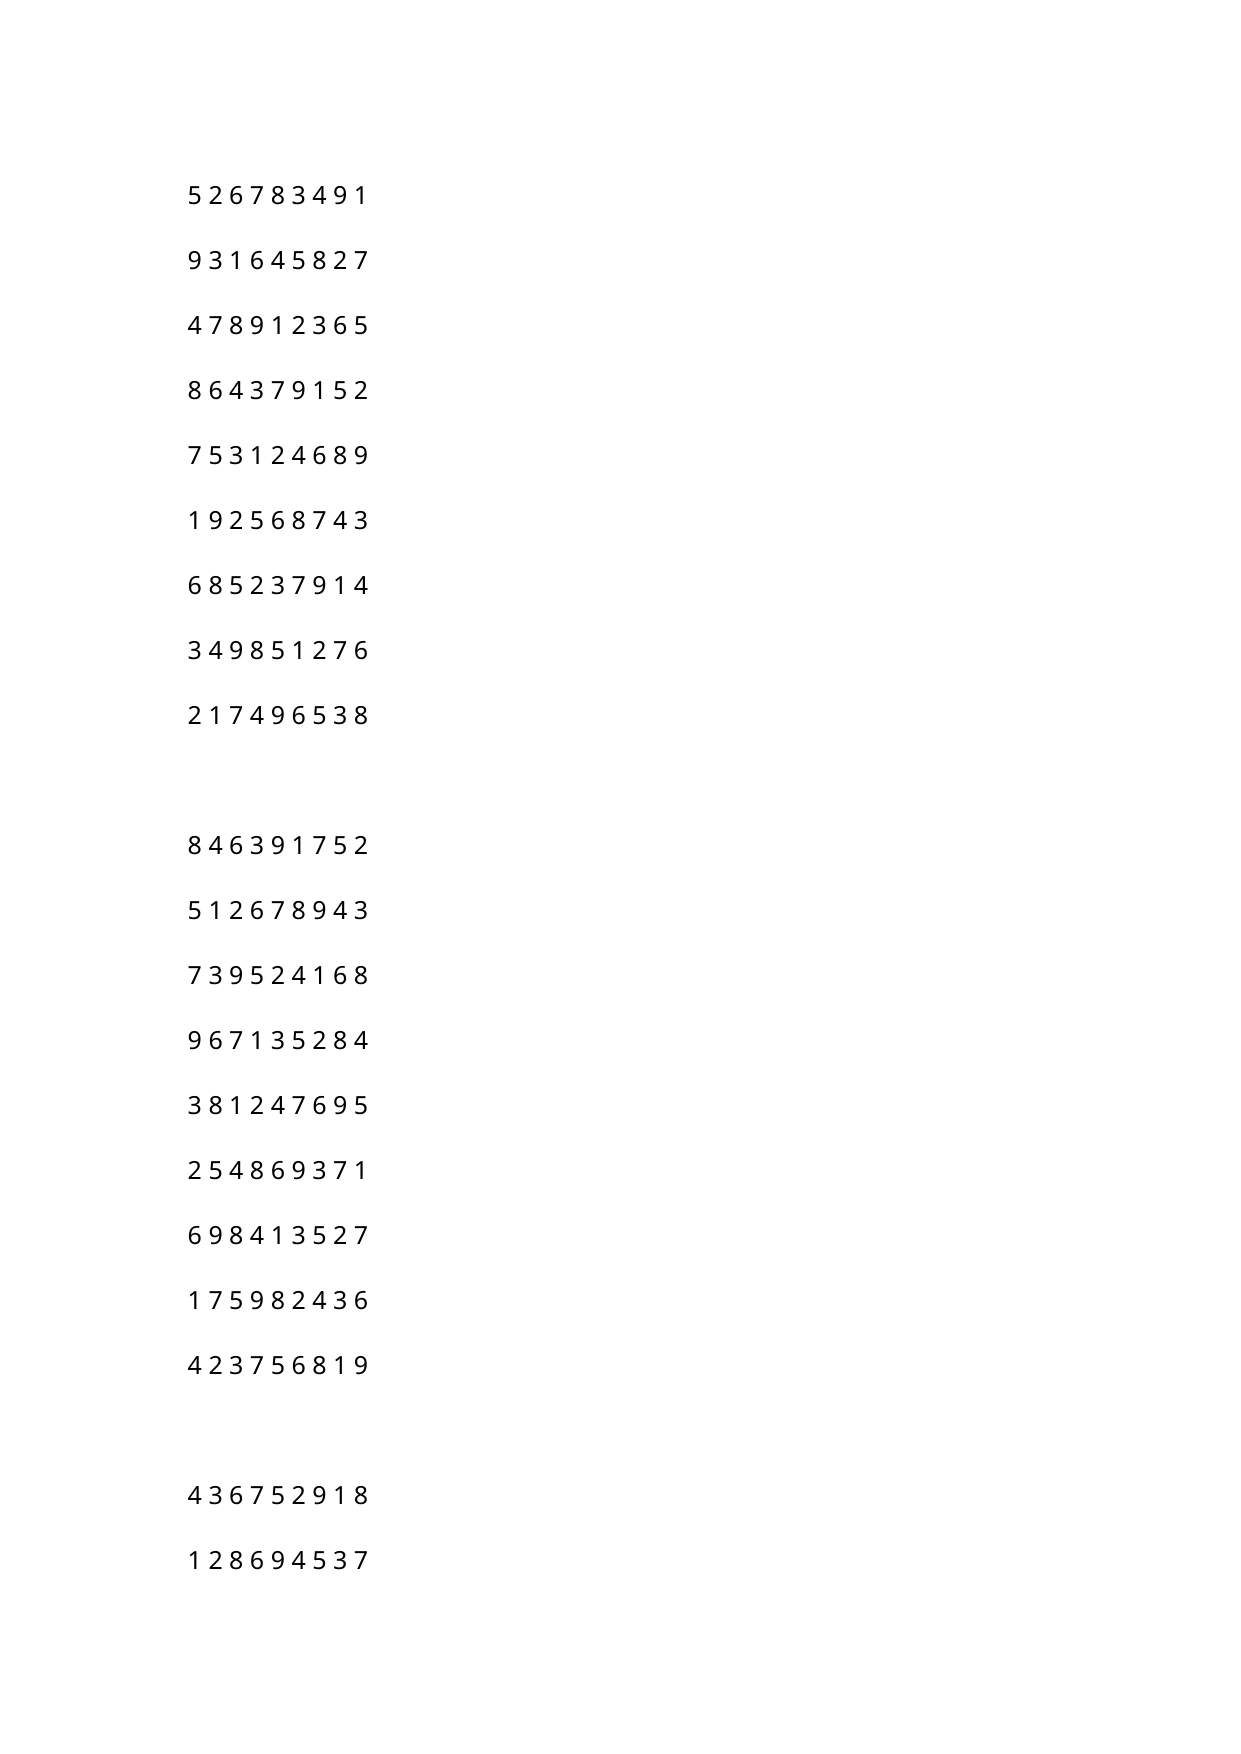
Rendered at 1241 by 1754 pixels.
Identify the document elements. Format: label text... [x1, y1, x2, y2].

list 1 9 2 5 6 8 7 4 3 [187, 487, 1053, 552]
list 7 3 9 5 2 4 1 6 8 [187, 942, 1053, 1007]
list 5 1 2 6 7 8 9 4 3 [187, 877, 1053, 942]
list 8 6 4 3 7 9 1 5 2 [187, 357, 1053, 422]
list 6 9 8 4 1 3 5 2 7 [187, 1202, 1053, 1267]
list 3 8 1 2 4 7 6 9 5 [187, 1072, 1053, 1137]
list 5 2 6 7 8 3 4 9 1 [187, 162, 1053, 227]
list 3 4 9 8 5 1 2 7 6 [187, 617, 1053, 682]
list 4 2 3 7 5 6 8 1 9 [187, 1332, 1053, 1397]
list 8 4 6 3 9 1 7 5 2 [187, 812, 1053, 877]
list 2 1 7 4 9 6 5 3 8 [187, 682, 1053, 747]
list 4 3 6 7 5 2 9 1 8 [187, 1462, 1053, 1527]
list 9 3 1 6 4 5 8 2 7 [187, 227, 1053, 292]
list 1 7 5 9 8 2 4 3 6 [187, 1267, 1053, 1332]
list 6 8 5 2 3 7 9 1 4 [187, 552, 1053, 617]
list 7 5 3 1 2 4 6 8 9 [187, 422, 1053, 487]
list 1 2 8 6 9 4 5 3 7 [187, 1527, 1053, 1592]
list 2 5 4 8 6 9 3 7 1 [187, 1137, 1053, 1202]
list 9 6 7 1 3 5 2 8 4 [187, 1007, 1053, 1072]
list 4 7 8 9 1 2 3 6 5 [187, 292, 1053, 357]
